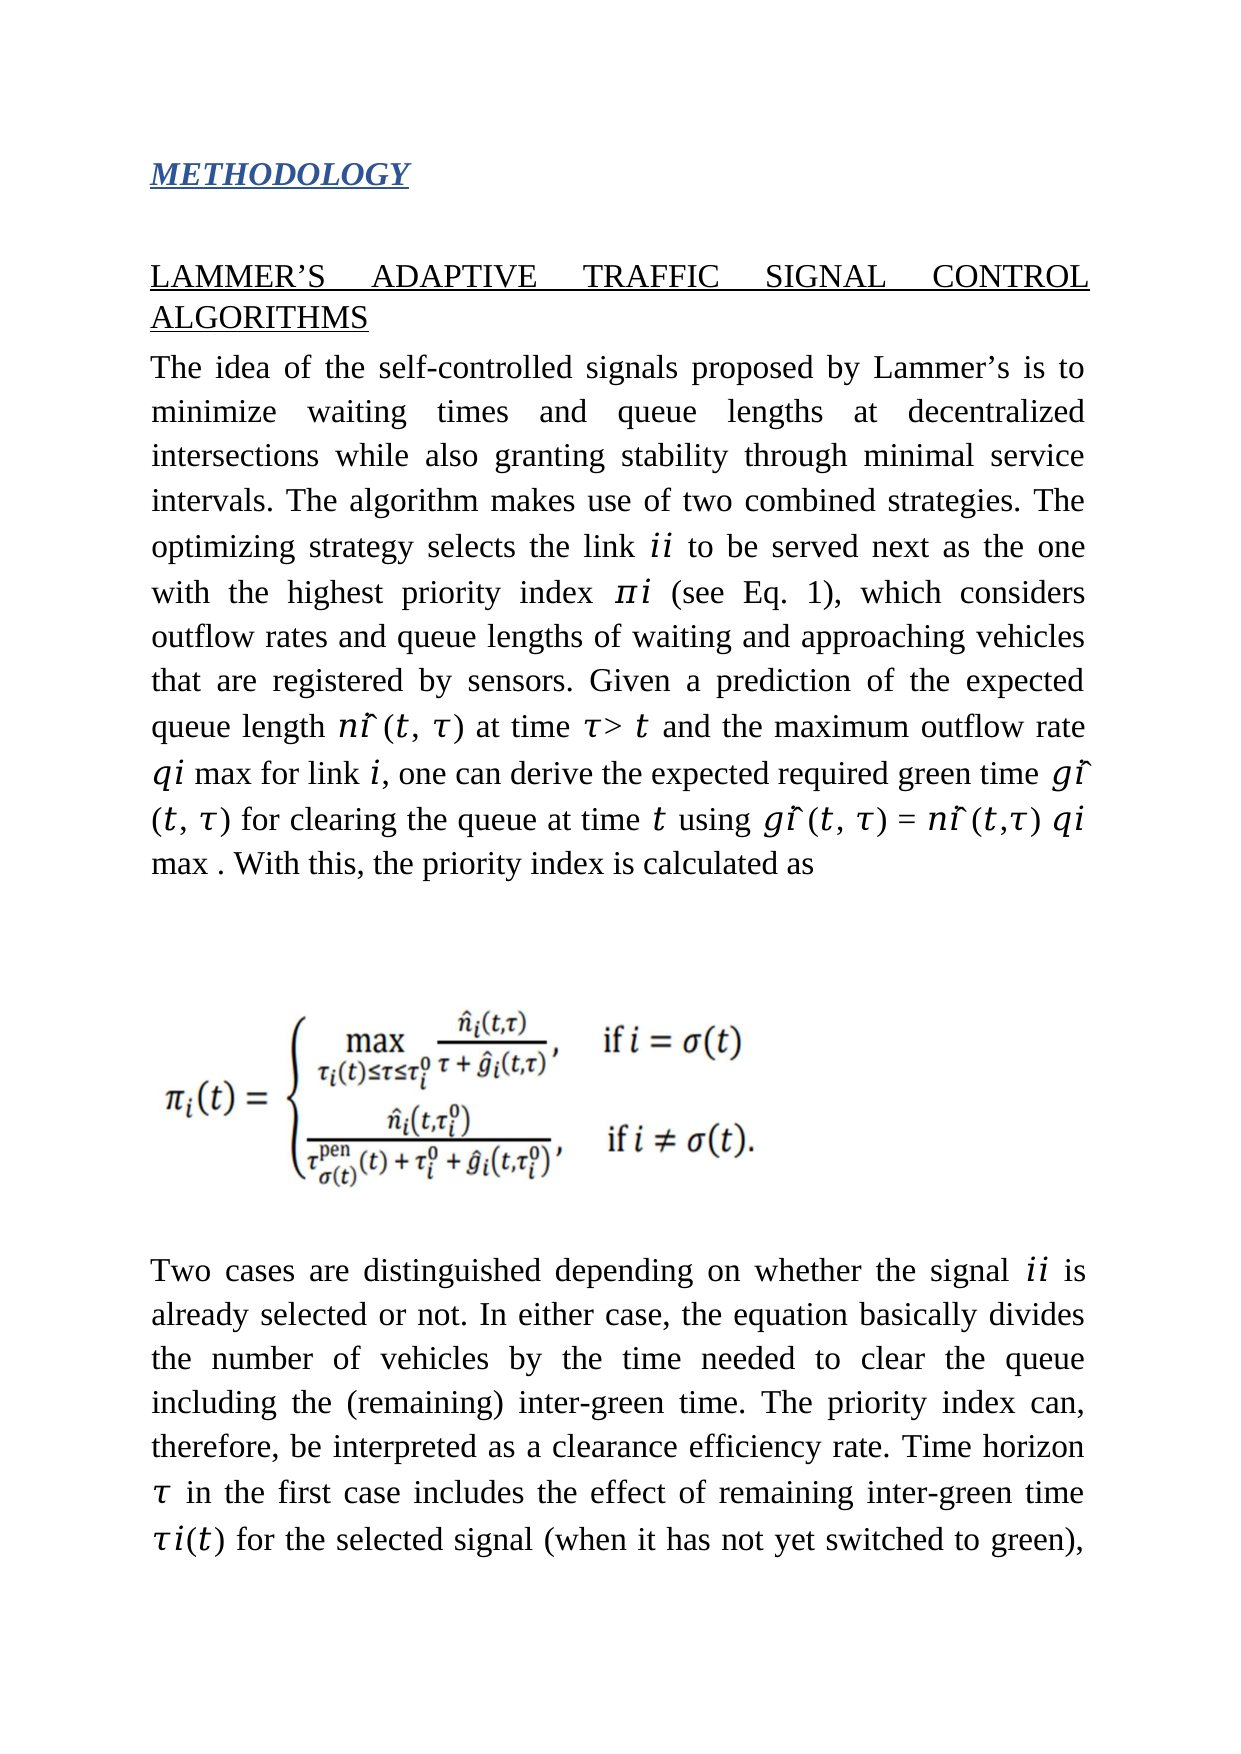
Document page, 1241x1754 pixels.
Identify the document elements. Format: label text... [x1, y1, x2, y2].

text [150, 1248, 1086, 1557]
subtitle METHODOLOGY [150, 154, 1085, 192]
picture [150, 959, 787, 1236]
text LAMMER’S ADAPTIVE TRAFFIC SIGNAL CONTROL ALGORITHMS [150, 291, 1090, 336]
text LAMMER’S ADAPTIVE TRAFFIC SIGNAL CONTROL ALGORITHMS [150, 256, 1090, 289]
text The idea of the self-controlled signals proposed by Lammer’s is to minimize waiting times and queue lengths at decentralized intersections while also granting stability through minimal service intervals. The algorithm makes use of two combined strategies. The optimizing strategy selects the link 𝑖𝑖 to be served next as the one with the highest priority index 𝜋𝑖 (see Eq. 1), which considers outflow rates and queue lengths of waiting and approaching vehicles that are registered by sensors. Given a prediction of the expected queue length 𝑛𝑖̂ (𝑡, 𝜏) at time 𝜏> 𝑡 and the maximum outflow rate 𝑞𝑖 max for link 𝑖, one can derive the expected required green time 𝑔𝑖̂ (𝑡, 𝜏) for clearing the queue at time 𝑡 using 𝑔𝑖̂ (𝑡, 𝜏) = 𝑛𝑖̂ (𝑡,𝜏) 𝑞𝑖 max . With this, the priority index is calculated as [150, 348, 1086, 882]
